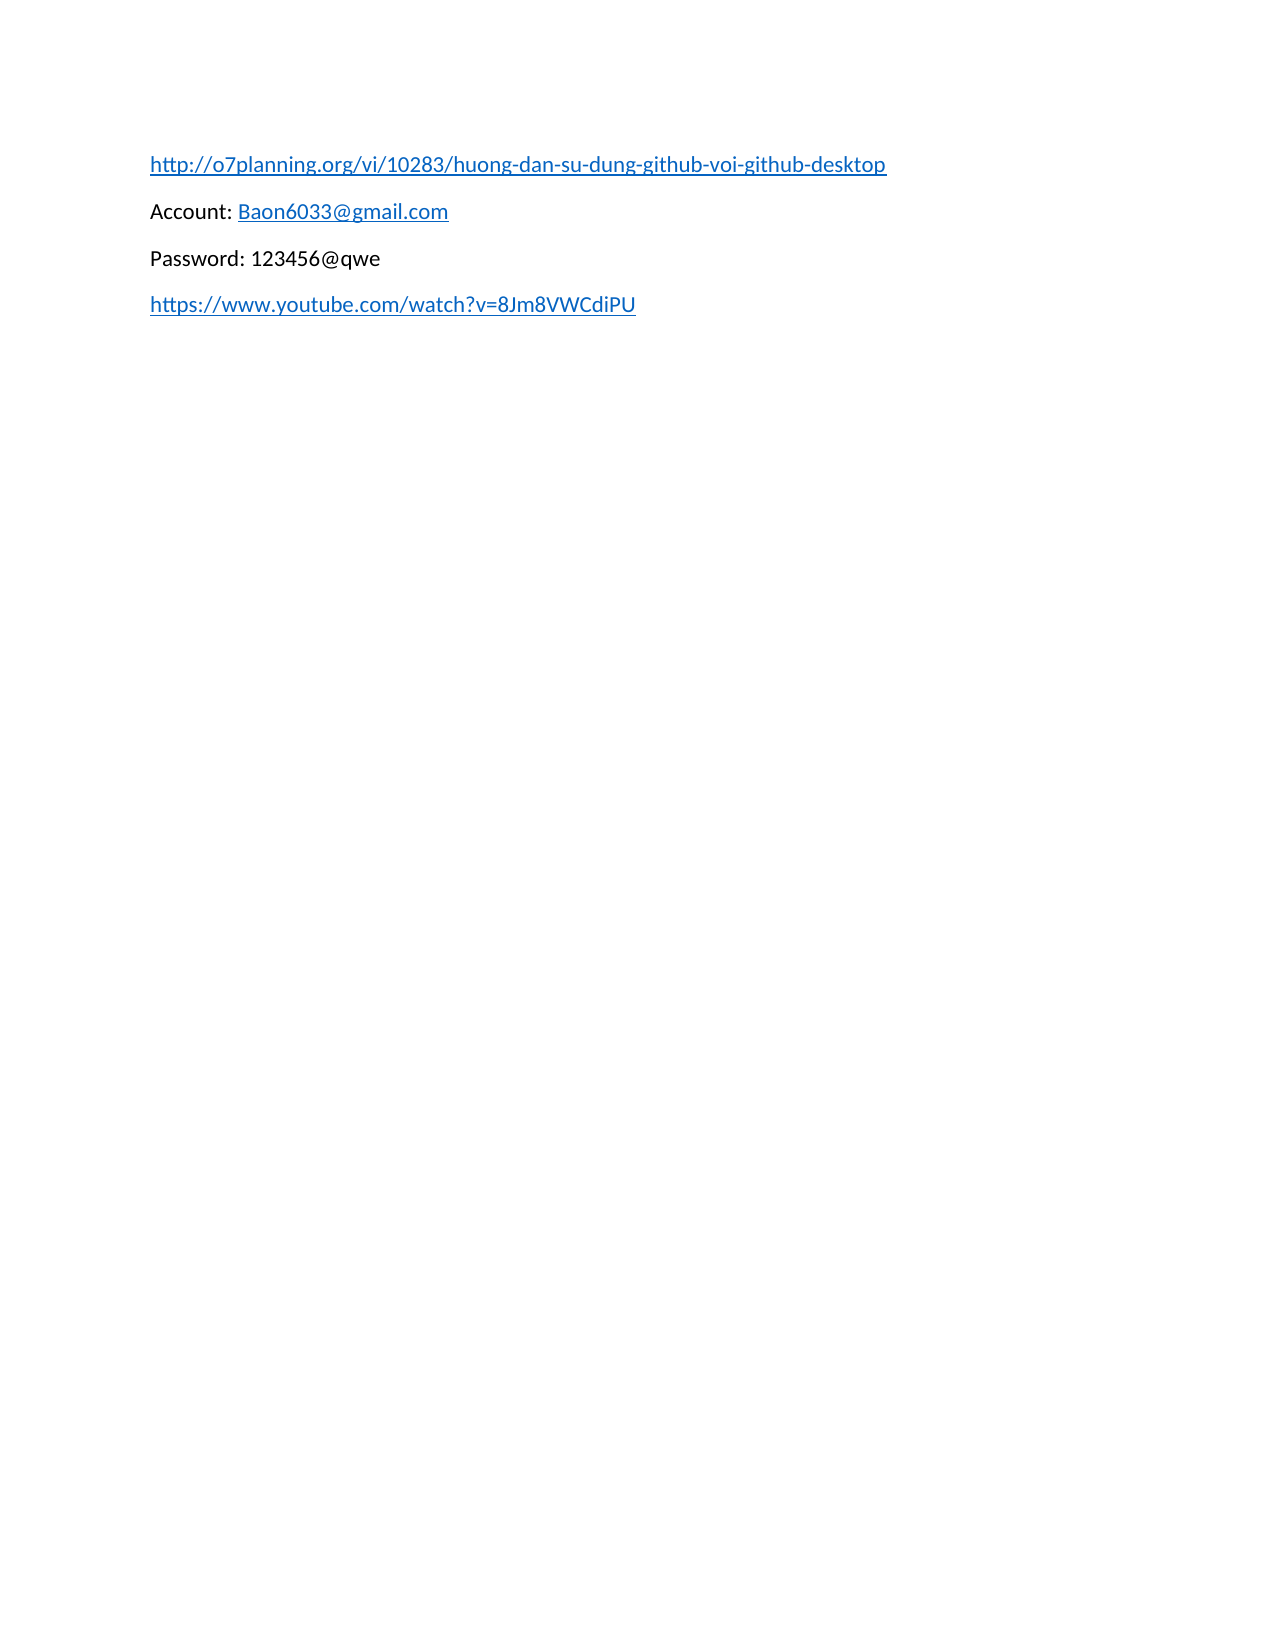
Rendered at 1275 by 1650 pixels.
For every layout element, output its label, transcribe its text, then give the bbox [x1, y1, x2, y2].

text Password: 123456@qwe [150, 244, 1125, 272]
text Account: Baon6033@gmail.com [150, 197, 1125, 225]
text https://www.youtube.com/watch?v=8Jm8VWCdiPU [150, 291, 1125, 319]
text http://o7planning.org/vi/10283/huong-dan-su-dung-github-voi-github-desktop [150, 150, 1125, 178]
